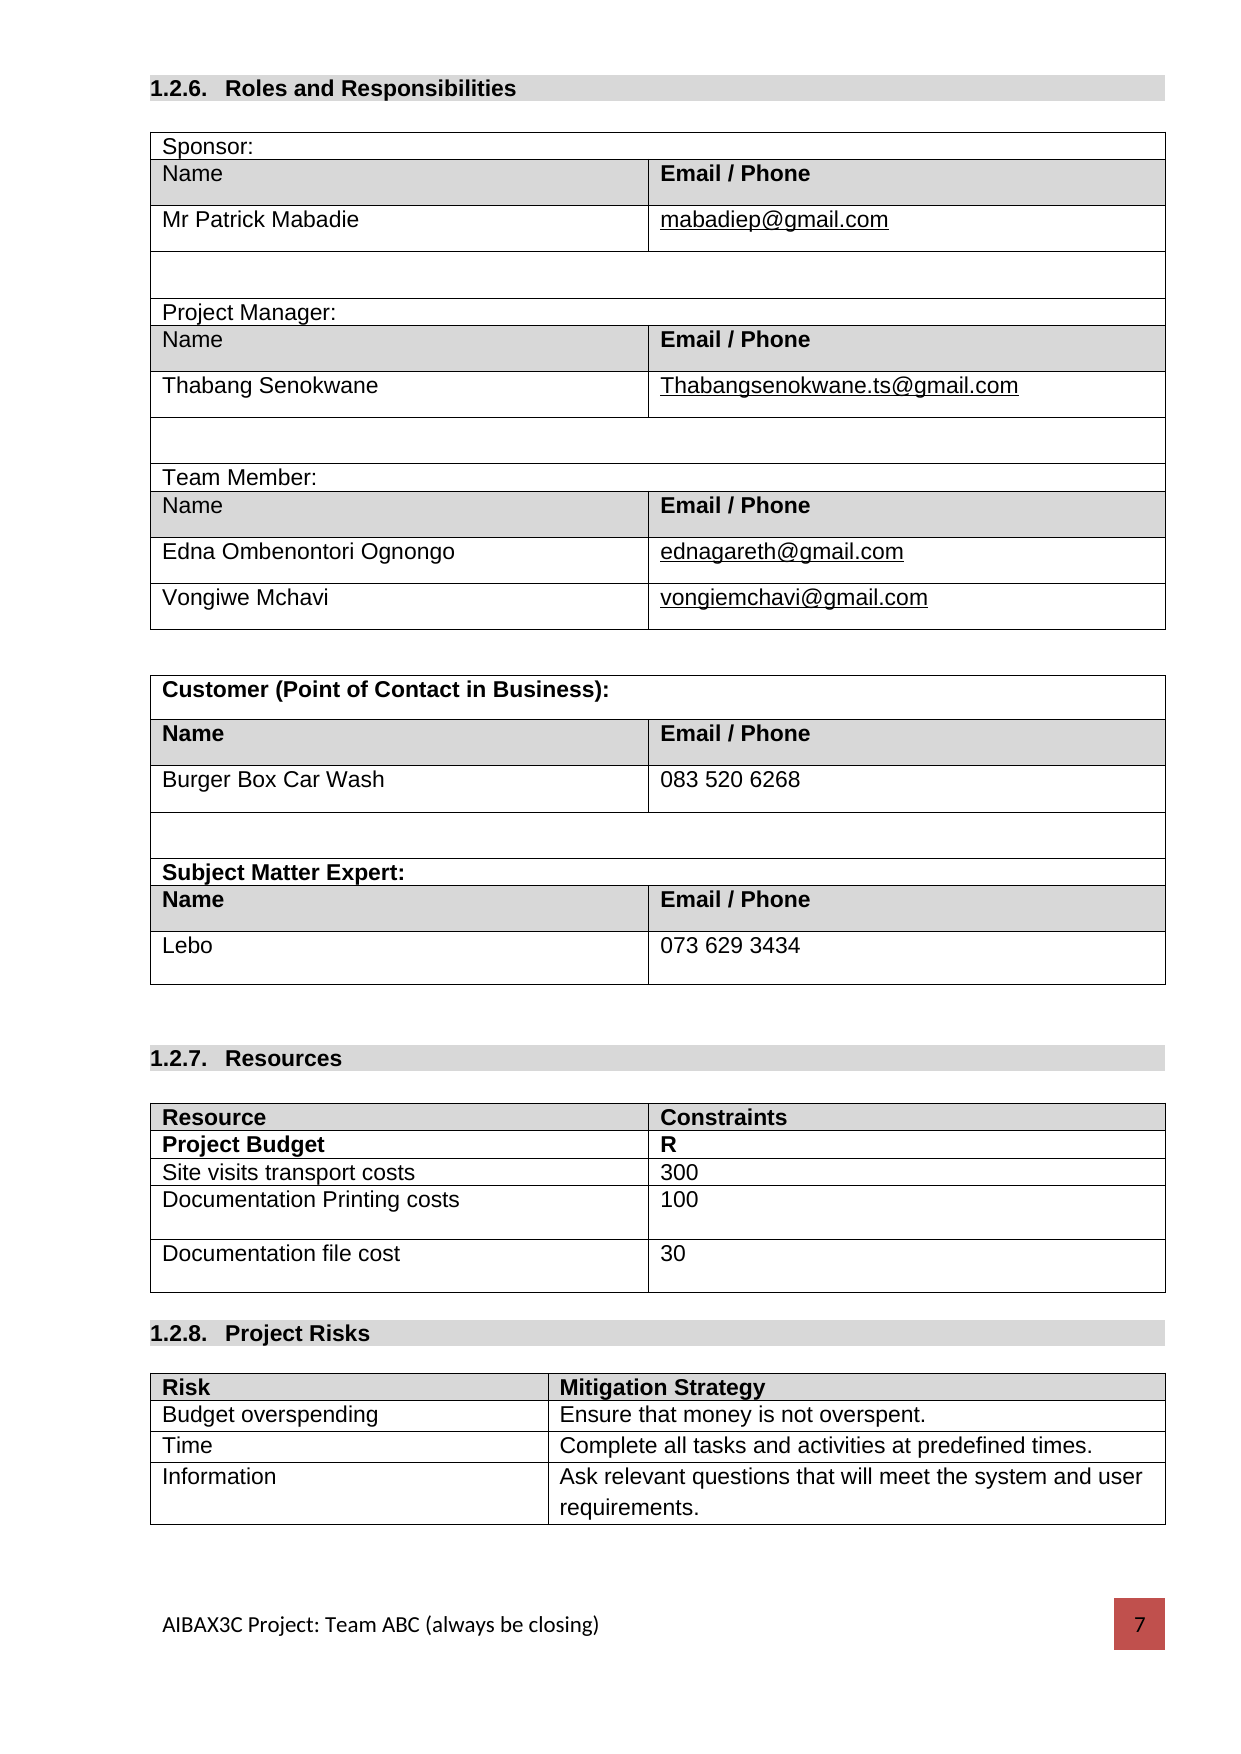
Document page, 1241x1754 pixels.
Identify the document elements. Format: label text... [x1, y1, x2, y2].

table_header Constraints [649, 1104, 1165, 1130]
table_cell [151, 252, 1165, 297]
table_cell Vongiwe Mchavi [151, 584, 648, 629]
table_cell Documentation file cost [151, 1240, 648, 1292]
table_cell Email / Phone [649, 492, 1165, 537]
table_header Sponsor: [151, 133, 1165, 159]
table_cell 073 629 3434 [649, 932, 1165, 983]
table_header Mitigation Strategy [549, 1374, 1165, 1400]
table_cell Name [151, 720, 648, 765]
table_cell Team Member: [151, 464, 1165, 491]
table_cell Burger Box Car Wash [151, 766, 648, 812]
table_cell Ask relevant questions that will meet the system and user requirements. [549, 1463, 1165, 1524]
table_cell Name [151, 160, 648, 205]
list Roles and Responsibilities [150, 75, 1165, 101]
table_cell Budget overspending [151, 1401, 548, 1431]
table_cell Time [151, 1432, 548, 1462]
table_cell Thabangsenokwane.ts@gmail.com [649, 372, 1165, 417]
table_cell Site visits transport costs [151, 1159, 648, 1185]
table_header Customer (Point of Contact in Business): [151, 676, 1165, 719]
subtitle Resources [150, 1045, 1165, 1071]
table_cell Email / Phone [649, 720, 1165, 765]
table_cell Name [151, 886, 648, 931]
table_cell mabadiep@gmail.com [649, 206, 1165, 251]
table_cell Name [151, 326, 648, 371]
table_cell Email / Phone [649, 886, 1165, 931]
table_cell 30 [649, 1240, 1165, 1292]
table_cell Project Manager: [151, 299, 1165, 325]
table_cell 300 [649, 1159, 1165, 1185]
table_cell ednagareth@gmail.com [649, 538, 1165, 583]
table_cell Ensure that money is not overspent. [549, 1401, 1165, 1431]
table_cell [151, 813, 1165, 858]
table_cell 100 [649, 1186, 1165, 1238]
table_cell Complete all tasks and activities at predefined times. [549, 1432, 1165, 1462]
table_cell [151, 418, 1165, 463]
table_cell Documentation Printing costs [151, 1186, 648, 1238]
table_cell Project Budget [151, 1131, 648, 1157]
table_cell Email / Phone [649, 160, 1165, 205]
table_cell Subject Matter Expert: [151, 859, 1165, 885]
table_cell Name [151, 492, 648, 537]
table_header Resource [151, 1104, 648, 1130]
table_cell Information [151, 1463, 548, 1524]
table_cell Lebo [151, 932, 648, 983]
table_cell Mr Patrick Mabadie [151, 206, 648, 251]
table_header Risk [151, 1374, 548, 1400]
table_cell Email / Phone [649, 326, 1165, 371]
table_cell vongiemchavi@gmail.com [649, 584, 1165, 629]
table_cell R [649, 1131, 1165, 1157]
table_cell 083 520 6268 [649, 766, 1165, 812]
table_cell Edna Ombenontori Ognongo [151, 538, 648, 583]
subtitle Project Risks [150, 1320, 1165, 1346]
table_cell Thabang Senokwane [151, 372, 648, 417]
